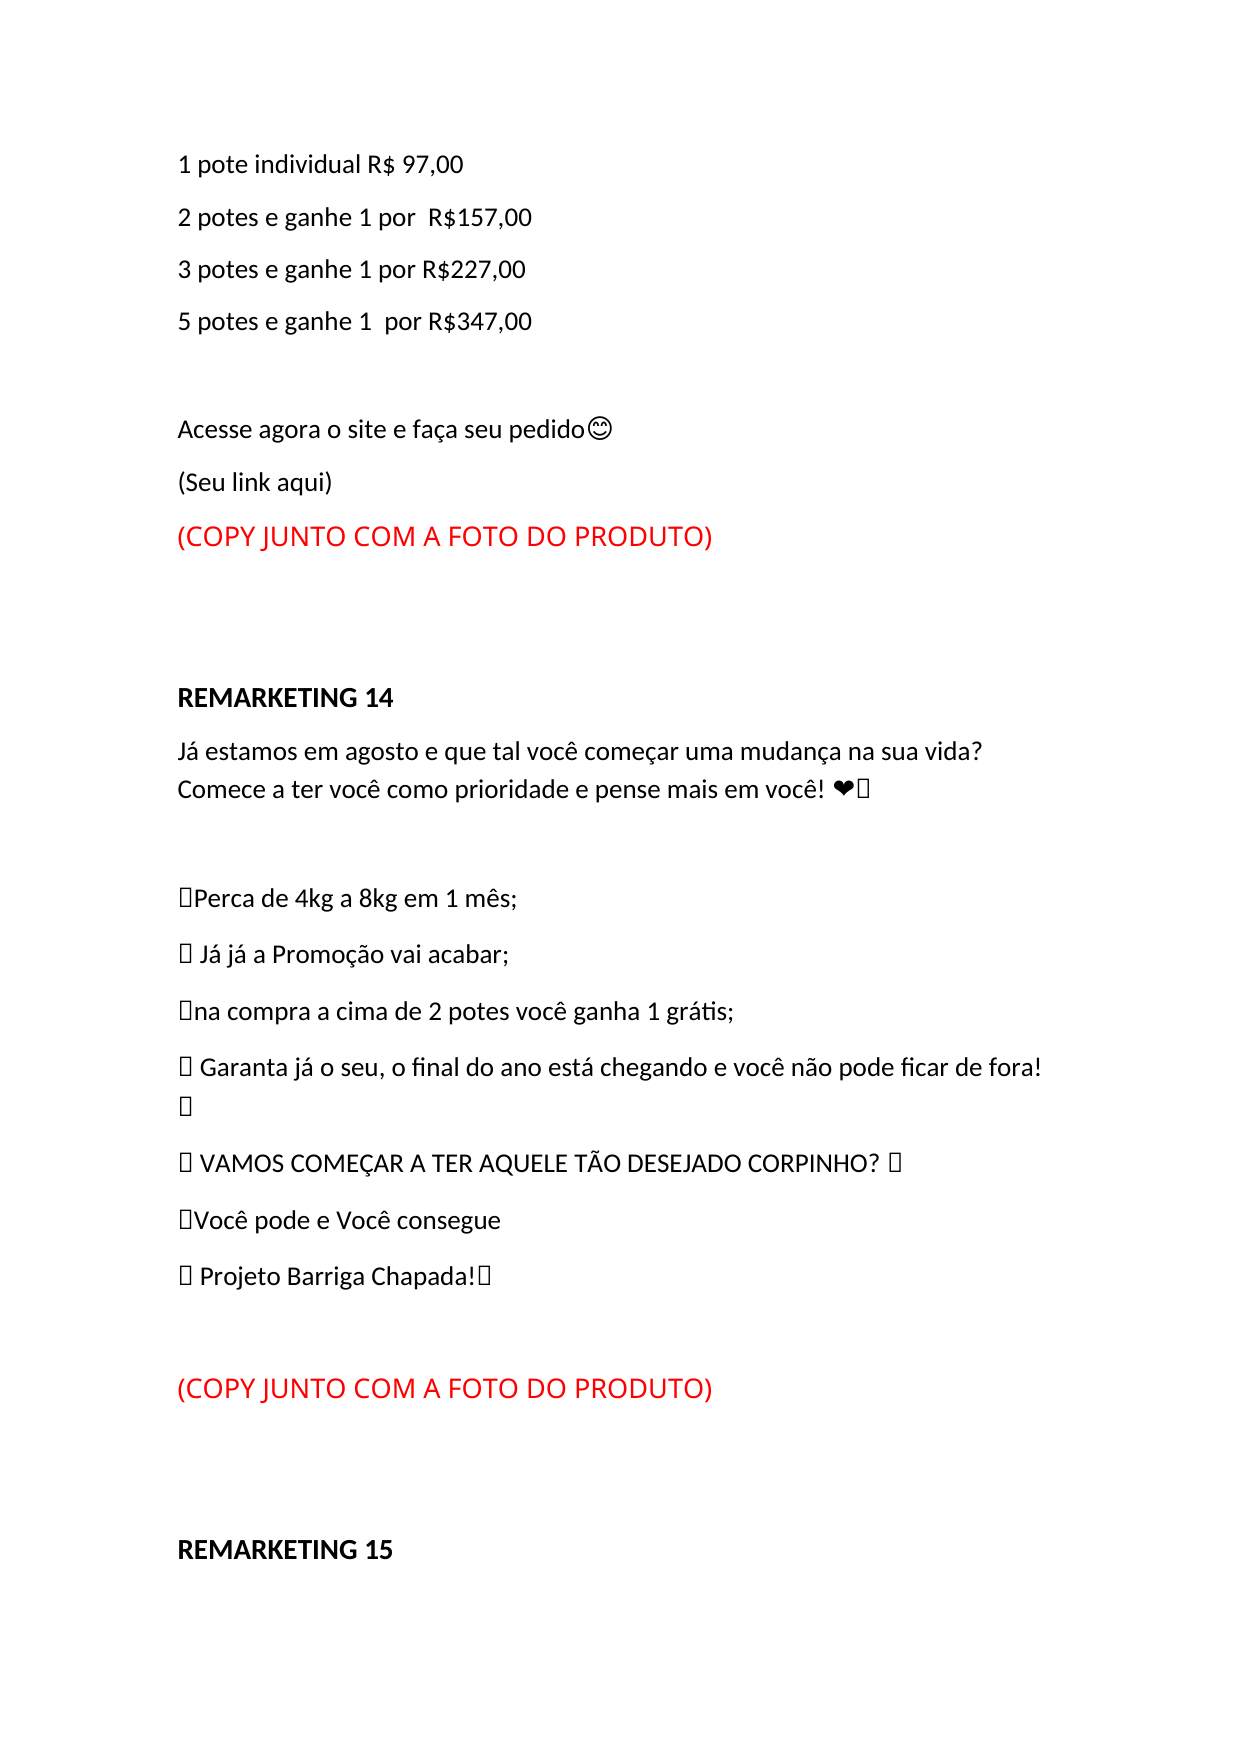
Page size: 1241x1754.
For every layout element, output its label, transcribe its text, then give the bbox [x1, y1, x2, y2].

text REMARKETING 15 [177, 1531, 1063, 1566]
text (COPY JUNTO COM A FOTO DO PRODUTO) [177, 1370, 1063, 1407]
text (COPY JUNTO COM A FOTO DO PRODUTO) [177, 518, 1063, 555]
text REMARKETING 14 [177, 679, 1063, 714]
text Você pode e Você consegue [177, 1200, 1063, 1237]
text Perca de 4kg a 8kg em 1 mês; [177, 878, 1063, 915]
text 2 potes e ganhe 1 por R$157,00 [177, 200, 1063, 233]
text 1 pote individual R$ 97,00 [177, 148, 1063, 181]
text Garanta já o seu, o final do ano está chegando e você não pode ficar de fora! 💪 [177, 1048, 1063, 1124]
text Acesse agora o site e faça seu pedido😊 [177, 409, 1063, 446]
text na compra a cima de 2 potes você ganha 1 grátis; [177, 991, 1063, 1028]
text (Seu link aqui) [177, 466, 1063, 498]
text Já já a Promoção vai acabar; [177, 935, 1063, 972]
text 5 potes e ganhe 1 por R$347,00 [177, 304, 1063, 337]
text Projeto Barriga Chapada!🤩 [177, 1257, 1063, 1294]
text 3 potes e ganhe 1 por R$227,00 [177, 252, 1063, 285]
text VAMOS COMEÇAR A TER AQUELE TÃO DESEJADO CORPINHO? 🤩 [177, 1144, 1063, 1181]
text Já estamos em agosto e que tal você começar uma mudança na sua vida? Comece a ter você como prioridade e pense mais em você! ️💪 [177, 734, 1063, 806]
